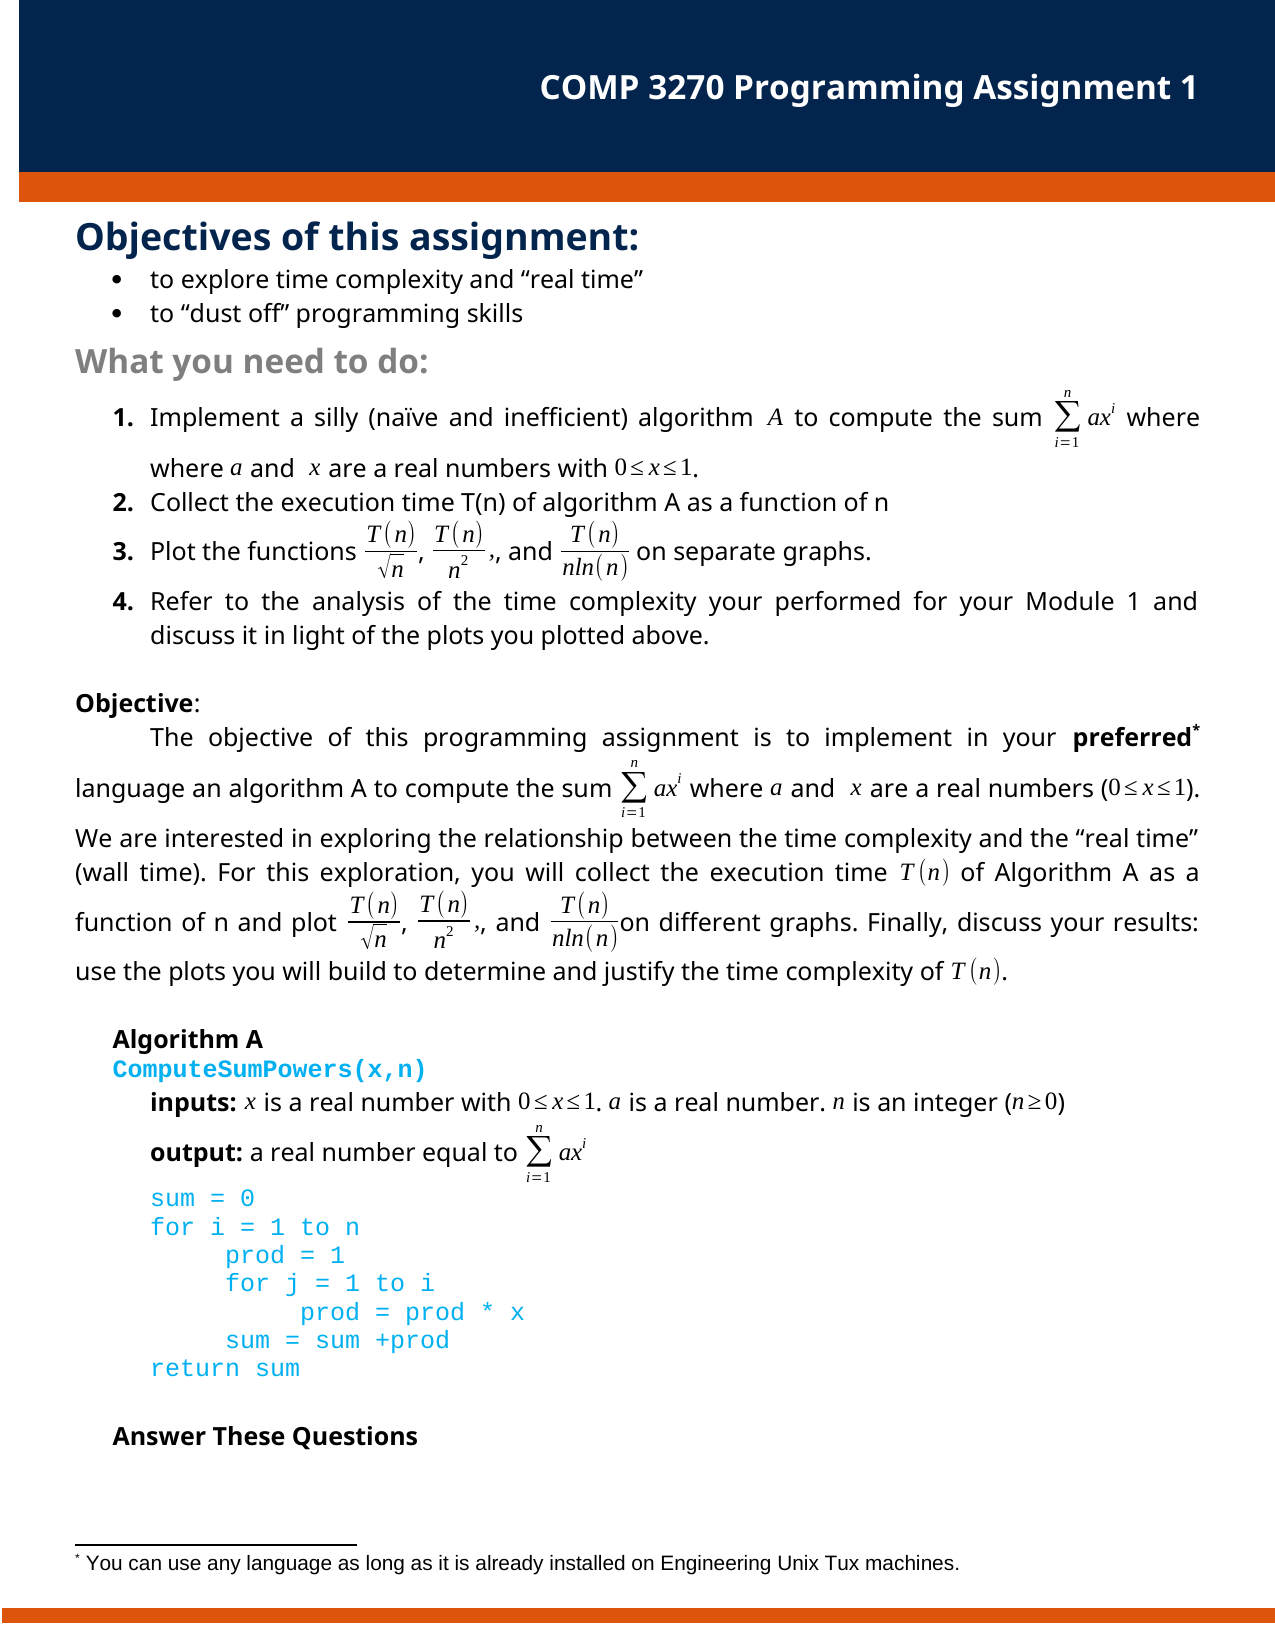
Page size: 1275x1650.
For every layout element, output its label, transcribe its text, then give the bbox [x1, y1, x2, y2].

text to explore time complexity and “real time” [112, 261, 1200, 295]
list Implement a silly (naïve and inefficient) algorithm to compute the sum where where and are a real numbers with . [112, 383, 1200, 484]
list prod = 1 [112, 1242, 1200, 1271]
list Algorithm A [112, 1022, 1200, 1056]
list Answer These Questions [112, 1418, 1200, 1452]
list output: a real number equal to [112, 1118, 1200, 1186]
text The objective of this programming assignment is to implement in your preferred* language an algorithm A to compute the sum where and are a real numbers (). We are interested in exploring the relationship between the time complexity and the “real time” (wall time). For this exploration, you will collect the execution time of Algorithm A as a function of n and plot , , and on different graphs. Finally, discuss your results: use the plots you will build to determine and justify the time complexity of . [75, 720, 1200, 988]
list Plot the functions , , and on separate graphs. [112, 519, 1200, 583]
text What you need to do: [75, 338, 1200, 383]
list prod = prod * x [112, 1299, 1200, 1327]
list sum = sum +prod [112, 1327, 1200, 1356]
list for j = 1 to i [112, 1271, 1200, 1299]
list ComputeSumPowers(x,n) [112, 1056, 1200, 1084]
list sum = 0 [112, 1186, 1200, 1214]
text Objectives of this assignment: [75, 202, 1200, 261]
list return sum [112, 1356, 1200, 1384]
list Refer to the analysis of the time complexity your performed for your Module 1 and discuss it in light of the plots you plotted above. [112, 583, 1200, 652]
list Collect the execution time T(n) of algorithm A as a function of n [112, 484, 1200, 519]
list for i = 1 to n [112, 1214, 1200, 1242]
text to “dust off” programming skills [112, 295, 1200, 329]
text Objective: [75, 686, 1200, 720]
list inputs: is a real number with . is a real number. is an integer () [112, 1084, 1200, 1118]
